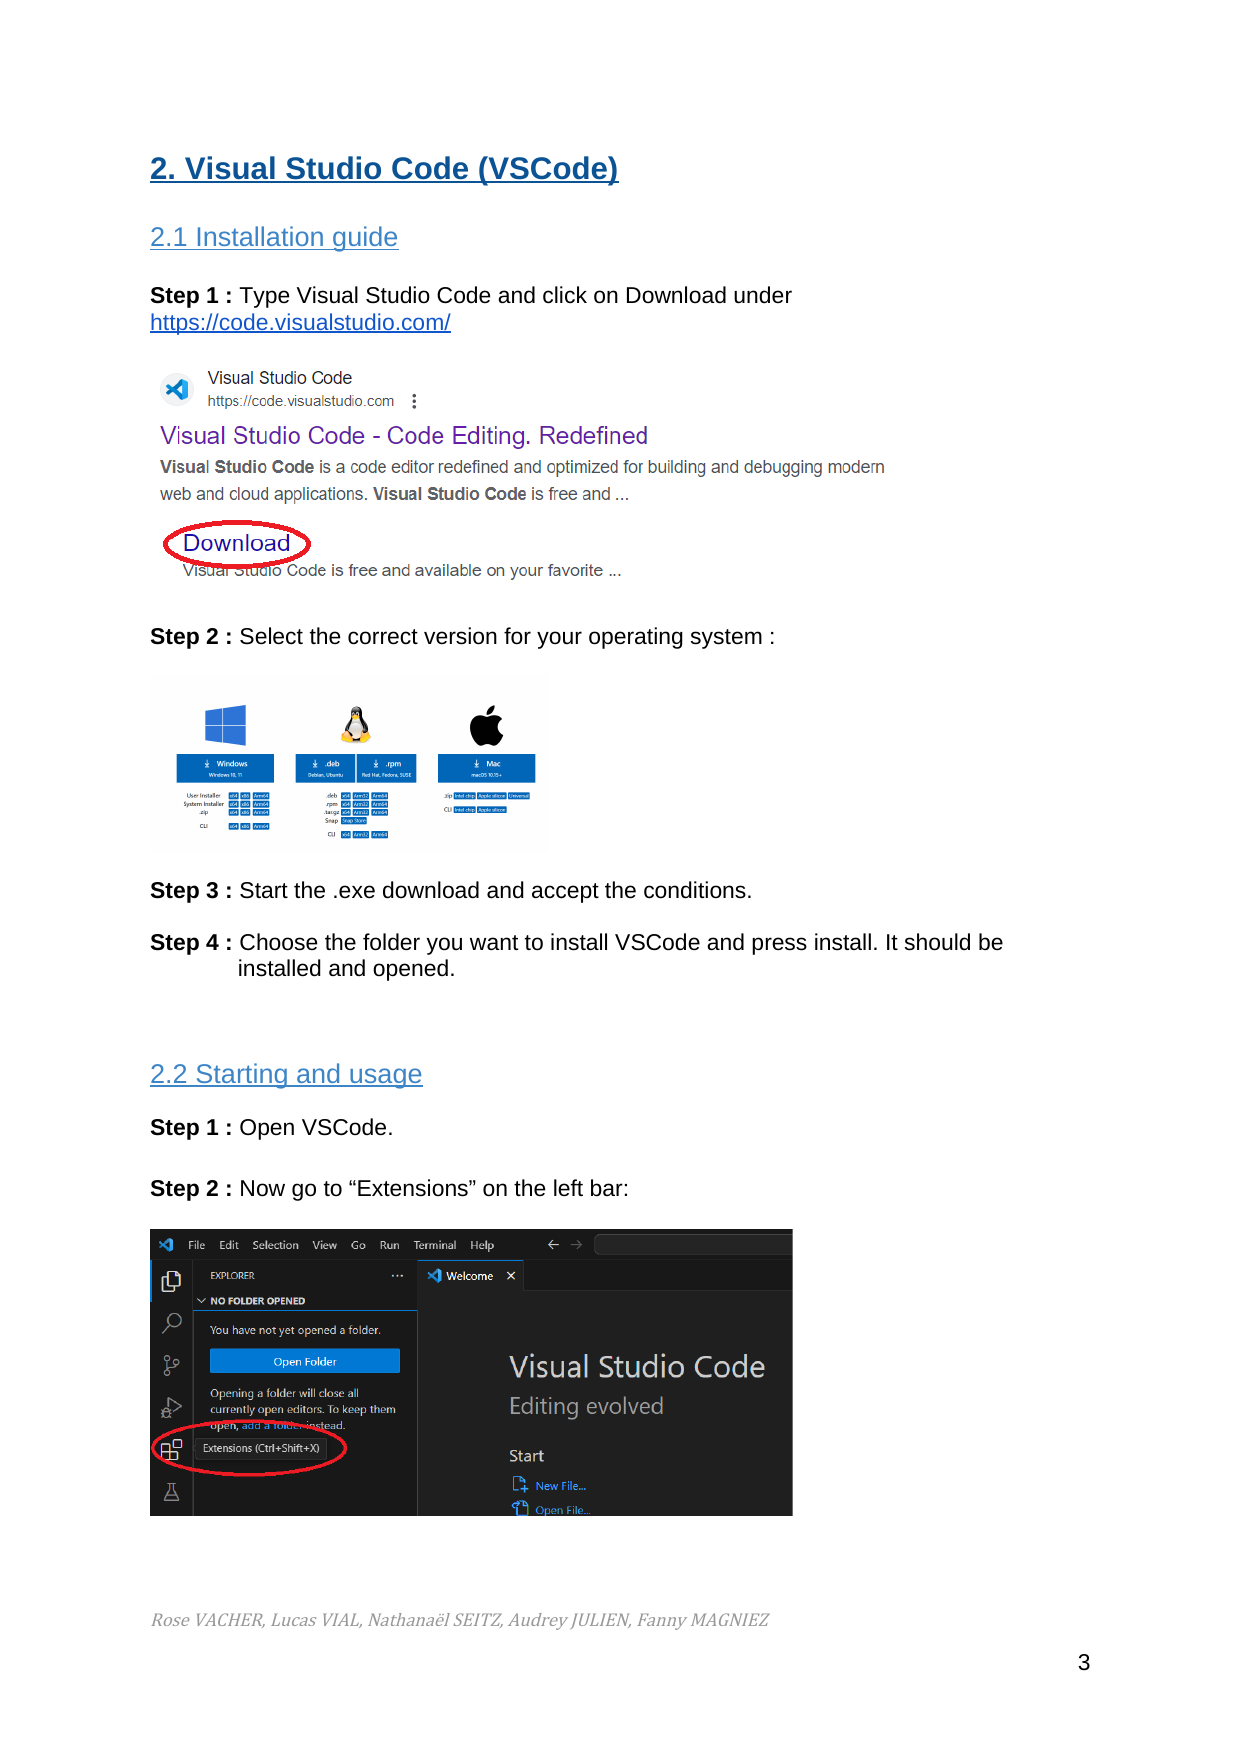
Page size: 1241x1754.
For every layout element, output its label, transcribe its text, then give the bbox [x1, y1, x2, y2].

text Step 1 : Open VSCode. [150, 1114, 1090, 1140]
text Step 4 : Choose the folder you want to install VSCode and press install. It should be installed and opened. [150, 929, 1090, 981]
picture [150, 360, 901, 599]
text 2.1 Installation guide [150, 221, 1090, 253]
text Step 3 : Start the .exe download and accept the conditions. [150, 877, 1090, 904]
text Step 1 : Type Visual Studio Code and click on Download under https://code.visualstudio.com/ [150, 282, 1090, 335]
picture [150, 674, 550, 853]
text Step 2 : Select the correct version for your operating system : [150, 623, 1090, 650]
picture [150, 1229, 793, 1516]
text 2.2 Starting and usage [150, 1058, 1090, 1089]
text Step 2 : Now go to “Extensions” on the left bar: [150, 1174, 1090, 1201]
text 2. Visual Studio Code (VSCode) [150, 150, 1090, 186]
